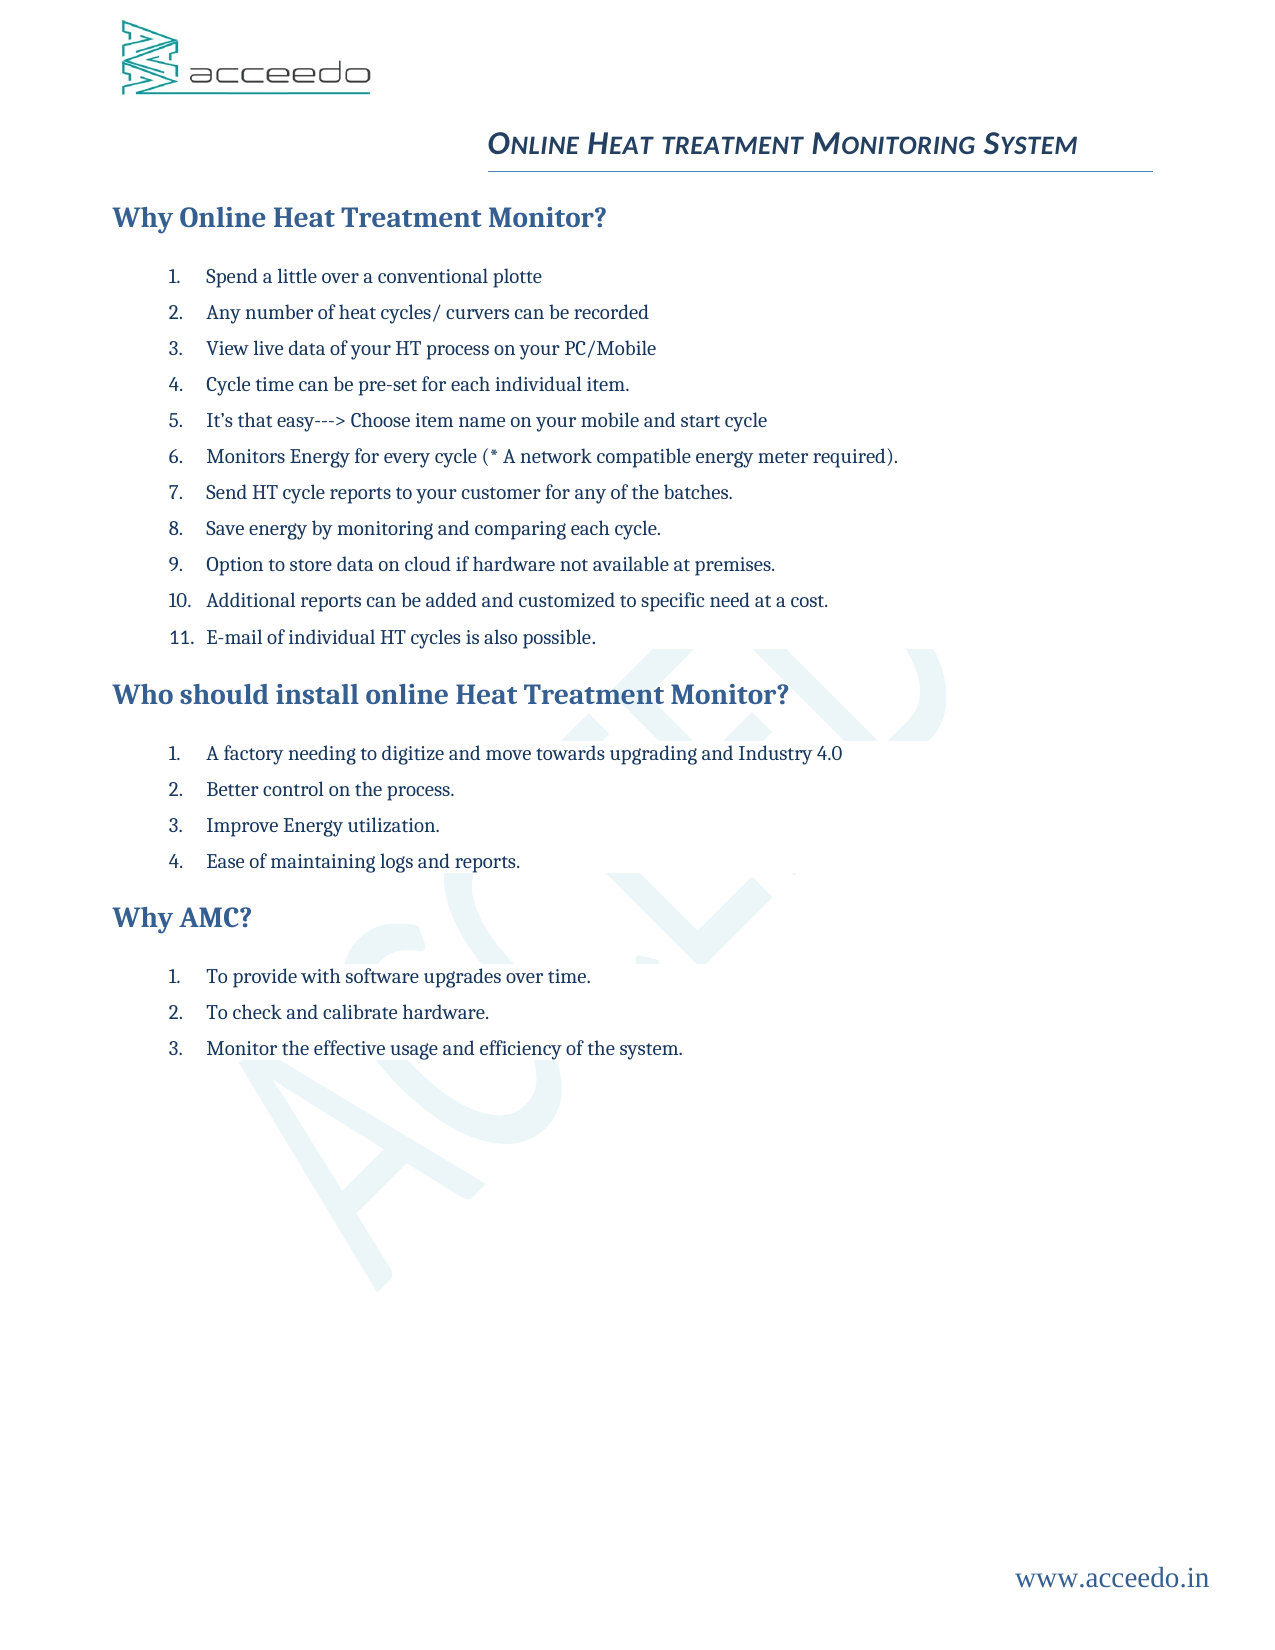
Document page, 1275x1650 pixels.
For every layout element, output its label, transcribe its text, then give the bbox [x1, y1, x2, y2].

list Monitors Energy for every cycle (* A network compatible energy meter required). [169, 444, 1191, 468]
subtitle Why AMC? [112, 901, 1191, 934]
list Improve Energy utilization. [169, 813, 1191, 837]
list A factory needing to digitize and move towards upgrading and Industry 4.0 [169, 741, 1191, 765]
list Ease of maintaining logs and reports. [169, 849, 1191, 873]
list Any number of heat cycles/ curvers can be recorded [169, 301, 1191, 325]
list Better control on the process. [169, 777, 1191, 801]
list Option to store data on cloud if hardware not available at premises. [169, 552, 1191, 576]
list E-mail of individual HT cycles is also possible. [169, 624, 1191, 649]
list Spend a little over a conventional plotte [169, 265, 1191, 289]
list Save energy by monitoring and comparing each cycle. [169, 516, 1191, 540]
list Monitor the effective usage and efficiency of the system. [169, 1036, 1191, 1060]
list Send HT cycle reports to your customer for any of the batches. [169, 480, 1191, 504]
list To provide with software upgrades over time. [169, 964, 1191, 988]
list View live data of your HT process on your PC/Mobile [169, 337, 1191, 361]
list Additional reports can be added and customized to specific need at a cost. [169, 588, 1191, 612]
text Online Heat treatment Monitoring System [487, 122, 1153, 172]
list It’s that easy---> Choose item name on your mobile and start cycle [169, 408, 1191, 432]
picture [118, 18, 373, 100]
list To check and calibrate hardware. [169, 1000, 1191, 1024]
subtitle Why Online Heat Treatment Monitor? [112, 201, 1191, 235]
subtitle Who should install online Heat Treatment Monitor? [112, 678, 1191, 711]
list Cycle time can be pre-set for each individual item. [169, 373, 1191, 397]
